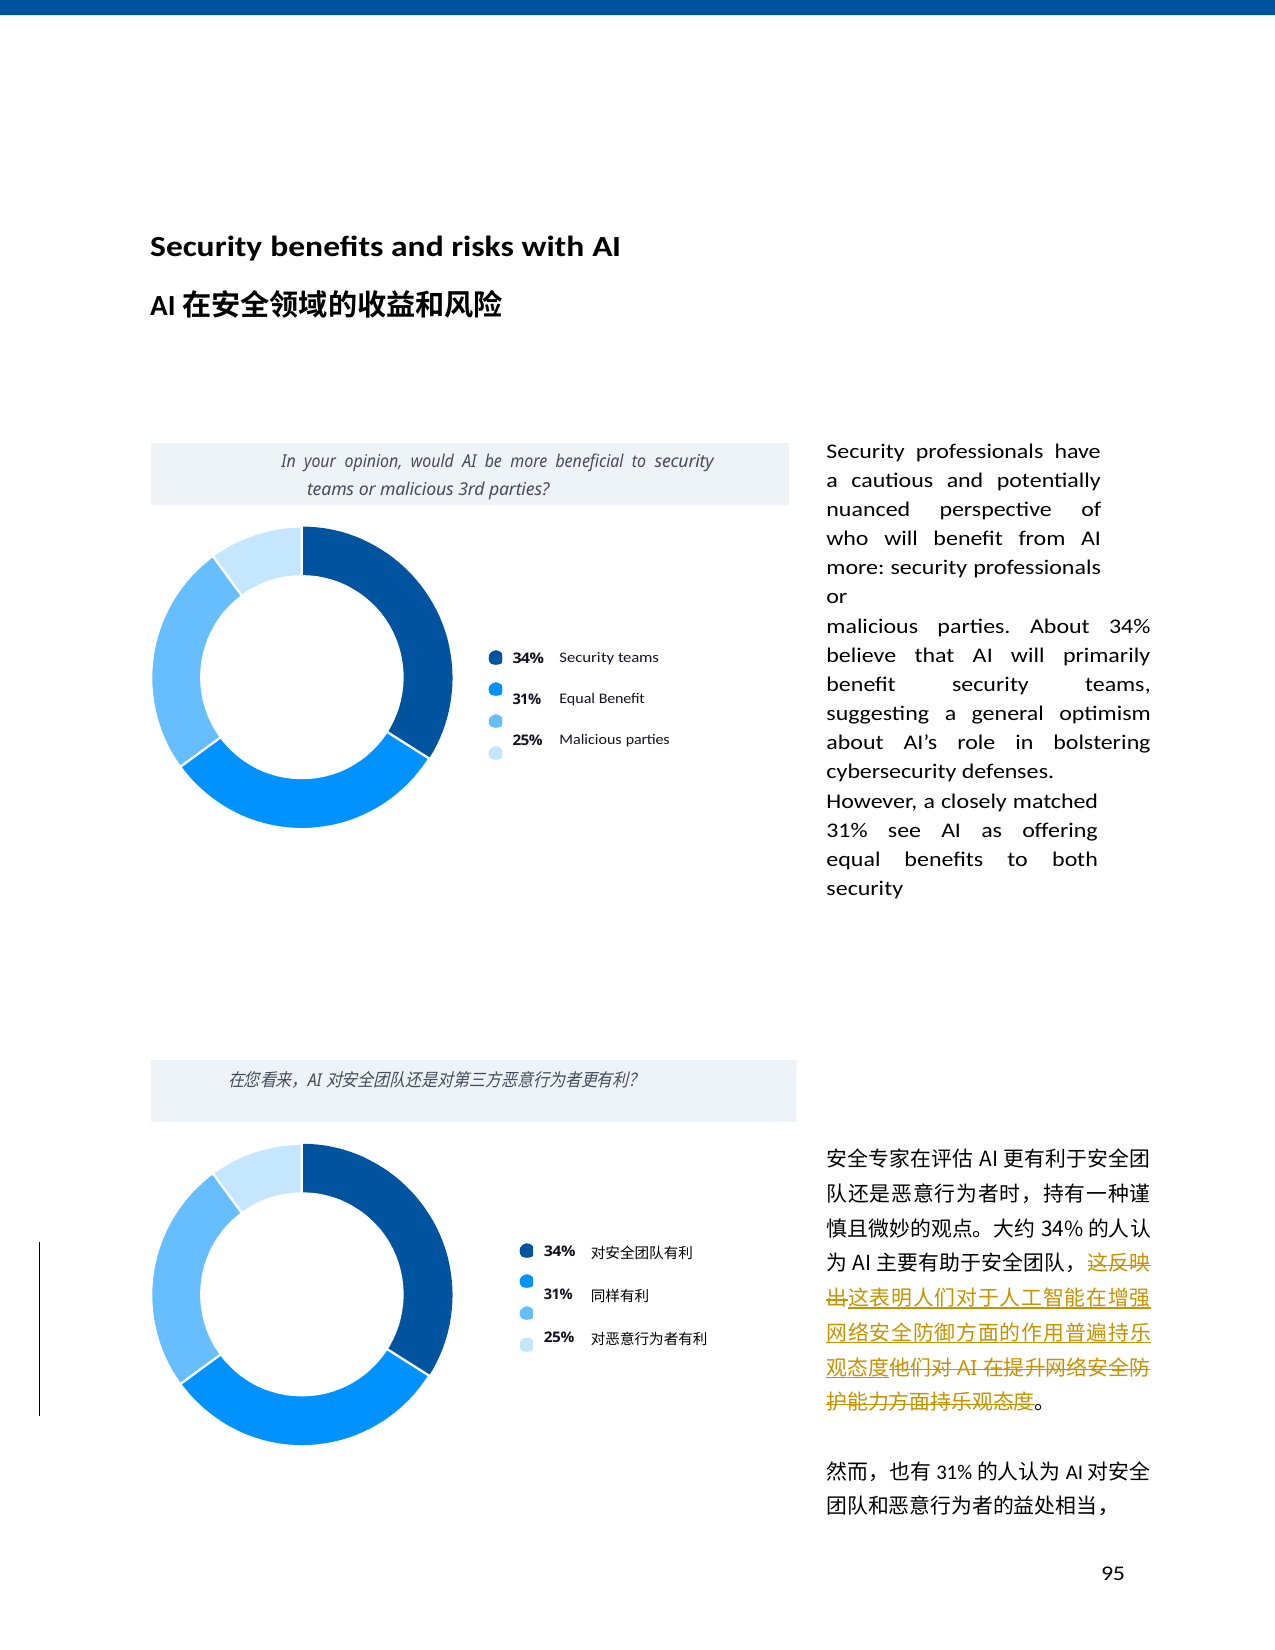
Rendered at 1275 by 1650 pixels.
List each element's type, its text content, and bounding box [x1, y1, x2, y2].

text However, a closely matched 31% see AI as offering equal benefits to both security [826, 788, 1098, 901]
picture [488, 650, 503, 665]
subtitle Security benefits and risks with AI [150, 228, 1275, 264]
text 然而，也有 31% 的人认为 AI 对安全团队和恶意行为者的益处相当， [826, 1455, 1151, 1520]
text malicious parties. About 34% believe that AI will primarily benefit security teams, suggesting a general optimism about AI’s role in bolstering cybersecurity defenses. [826, 613, 1151, 784]
picture [488, 746, 503, 760]
picture [519, 1274, 534, 1288]
text 安全专家在评估 AI 更有利于安全团队还是恶意行为者时，持有一种谨慎且微妙的观点。大约 34% 的人认为 AI 主要有助于安全团队，。 [826, 1343, 1151, 1416]
picture [488, 714, 503, 728]
text Security professionals have a cautious and potentially nuanced perspective of who will benefit from AI more: security professionals or [826, 438, 1101, 609]
picture [519, 1338, 534, 1352]
picture [519, 1306, 534, 1320]
text 安全专家在评估 AI 更有利于安全团队还是恶意行为者时，持有一种谨慎且微妙的观点。大约 34% 的人认为 AI 主要有助于安全团队，。 [826, 1143, 1151, 1342]
subtitle AI 在安全领域的收益和风险 [150, 282, 1275, 324]
picture [488, 682, 503, 696]
picture [519, 1243, 534, 1258]
